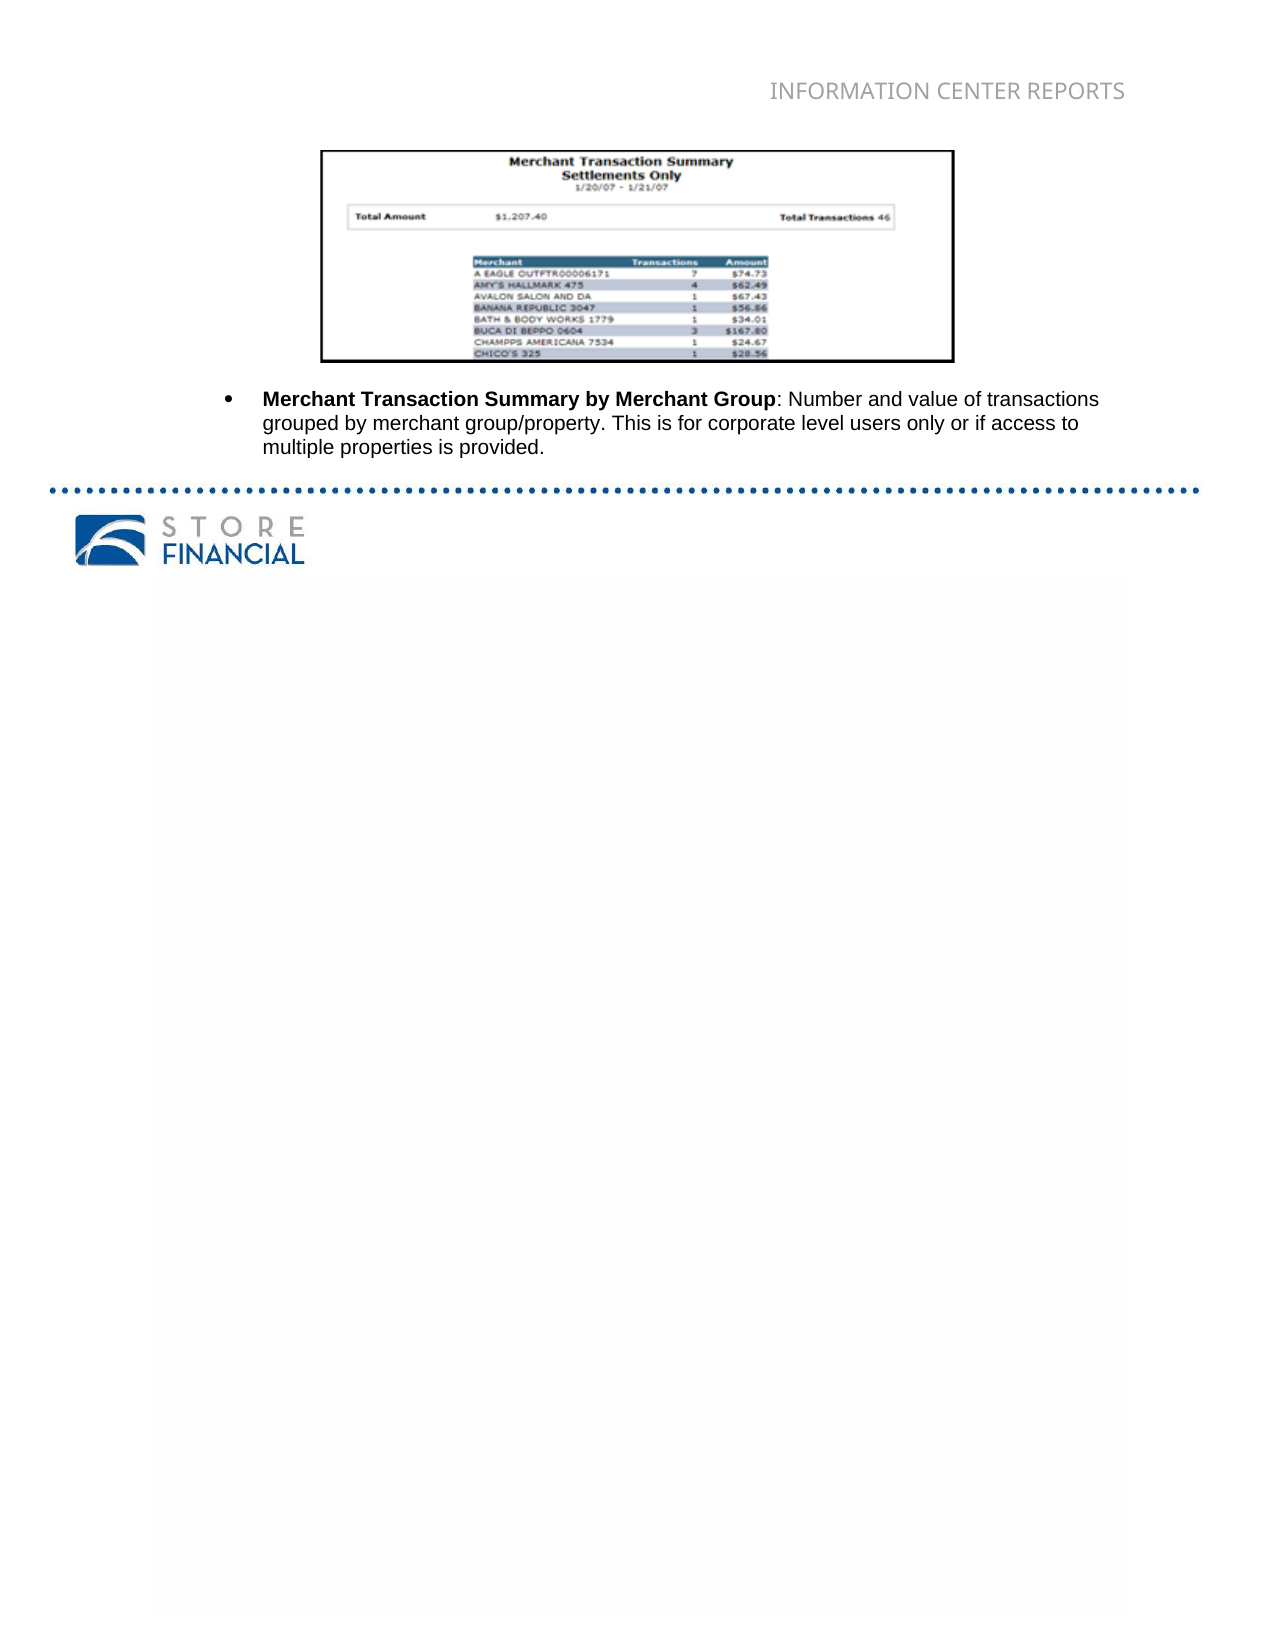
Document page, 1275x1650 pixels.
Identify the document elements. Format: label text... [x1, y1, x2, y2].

list Merchant Transaction Summary by Merchant Group: Number and value of transactions grouped by merchant group/property. This is for corporate level users only or if access to multiple properties is provided. [225, 386, 1125, 458]
picture [320, 150, 955, 363]
picture [0, 458, 1250, 1619]
